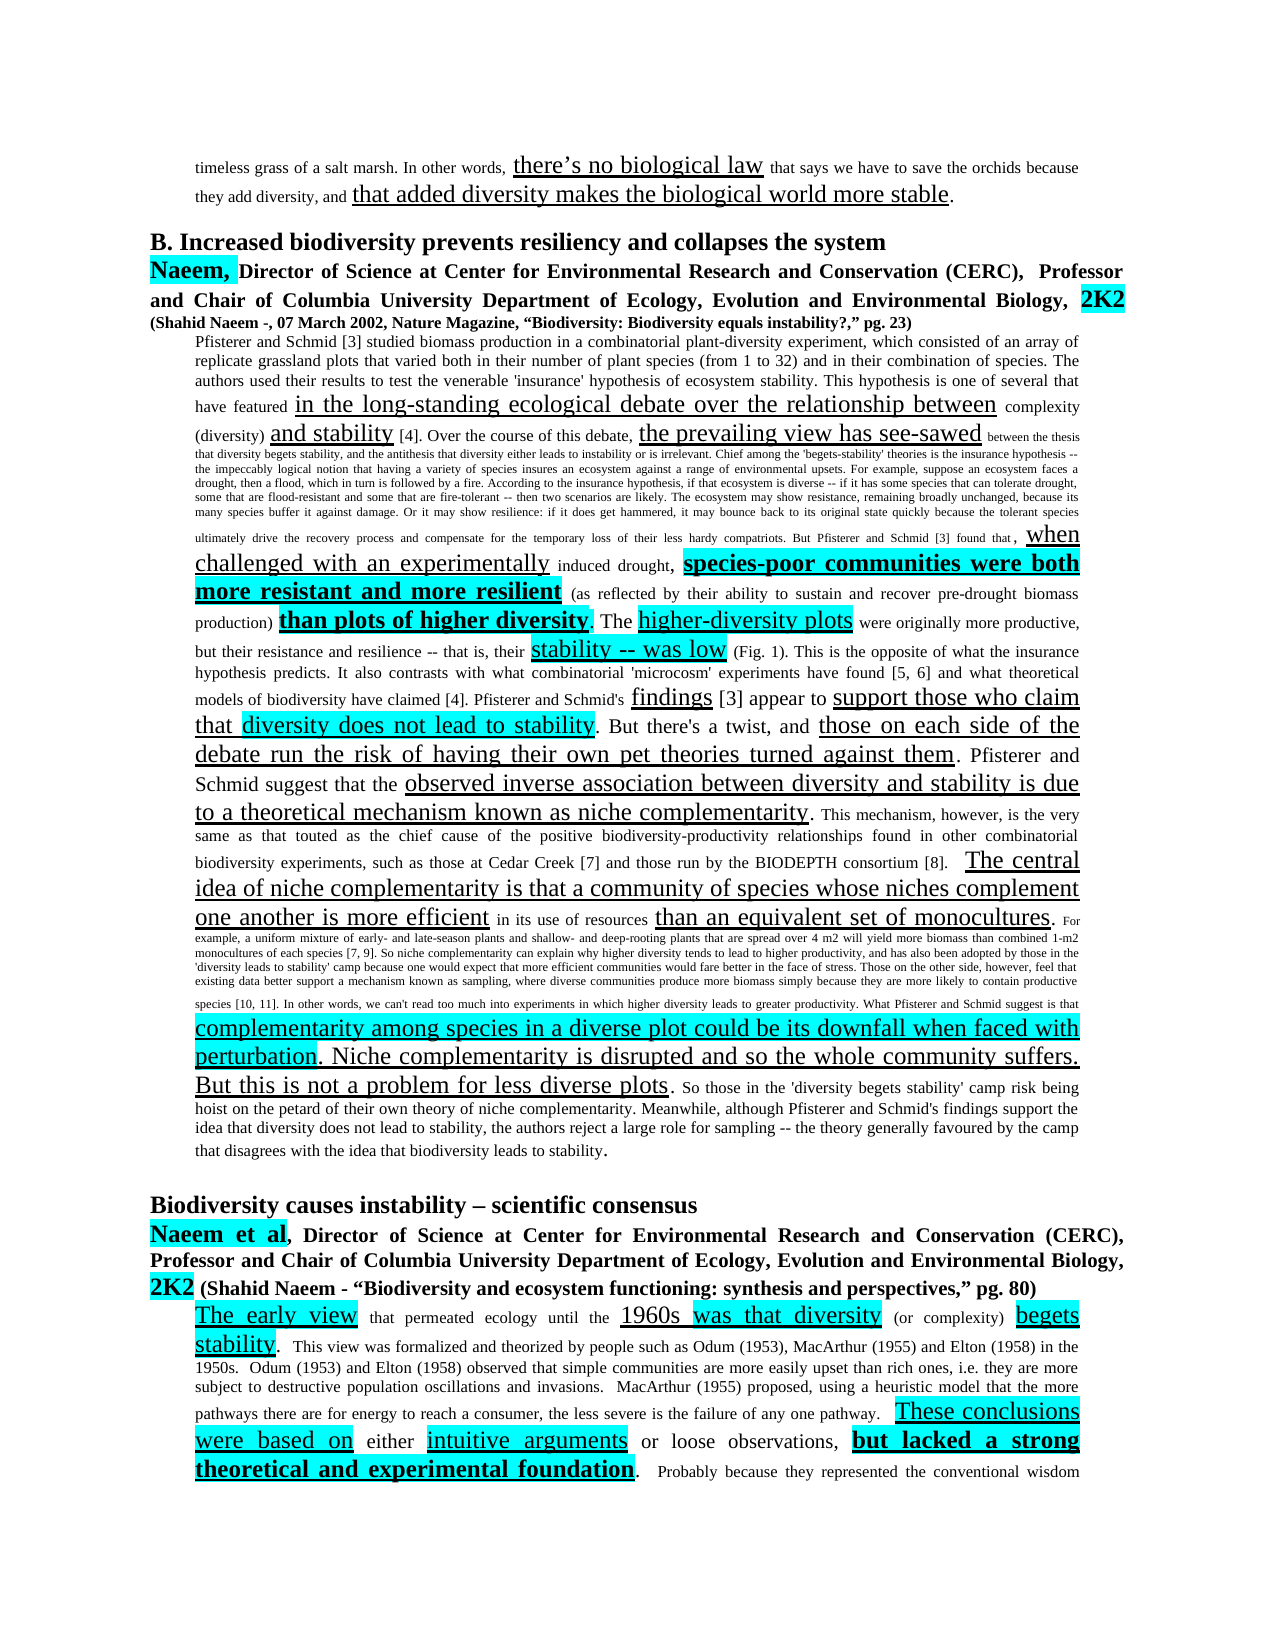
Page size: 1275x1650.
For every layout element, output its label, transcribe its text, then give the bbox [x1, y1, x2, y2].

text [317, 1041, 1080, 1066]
text Naeem et al, Director of Science at Center for Environmental Research and Conservation (CERC), Professor and Chair of Columbia University Department of Ecology, Evolution and Environmental Biology, 2K2 (Shahid Naeem - “Biodiversity and ecosystem functioning: synthesis and perspectives,” pg. 80) [150, 1219, 1125, 1300]
text Pfisterer and Schmid [3] studied biomass production in a combinatorial plant-diversity experiment, which consisted of an array of replicate grassland plots that varied both in their number of plant species (from 1 to 32) and in their combination of species. The authors used their results to test the venerable 'insurance' hypothesis of ecosystem stability. This hypothesis is one of several that have featured in the long-standing ecological debate over the relationship between complexity (diversity) and stability [4]. Over the course of this debate, the prevailing view has see-sawed between the thesis that diversity begets stability, and the antithesis that diversity either leads to instability or is irrelevant. Chief among the 'begets-stability' theories is the insurance hypothesis -- the impeccably logical notion that having a variety of species insures an ecosystem against a range of environmental upsets. For example, suppose an ecosystem faces a drought, then a flood, which in turn is followed by a fire. According to the insurance hypothesis, if that ecosystem is diverse -- if it has some species that can tolerate drought, some that are flood-resistant and some that are fire-tolerant -- then two scenarios are likely. The ecosystem may show resistance, remaining broadly unchanged, because its many species buffer it against damage. Or it may show resilience: if it does get hammered, it may bounce back to its original state quickly because the tolerant species ultimately drive the recovery process and compensate for the temporary loss of their less hardy compatriots. But Pfisterer and Schmid [3] found that, when challenged with an experimentally induced drought, species-poor communities were both more resistant and more resilient (as reflected by their ability to sustain and recover pre-drought biomass production) than plots of higher diversity. The higher-diversity plots were originally more productive, but their resistance and resilience -- that is, their stability -- was low (Fig. 1). This is the opposite of what the insurance hypothesis predicts. It also contrasts with what combinatorial 'microcosm' experiments have found [5, 6] and what theoretical models of biodiversity have claimed [4]. Pfisterer and Schmid's findings [3] appear to support those who claim that diversity does not lead to stability. But there's a twist, and those on each side of the debate run the risk of having their own pet theories turned against them. Pfisterer and Schmid suggest that the observed inverse association between diversity and stability is due to a theoretical mechanism known as niche complementarity. This mechanism, however, is the very same as that touted as the chief cause of the positive biodiversity-productivity relationships found in other combinatorial biodiversity experiments, such as those at Cedar Creek [7] and those run by the BIODEPTH consortium [8]. The central idea of niche complementarity is that a community of species whose niches complement one another is more efficient in its use of resources than an equivalent set of monocultures. For example, a uniform mixture of early- and late-season plants and shallow- and deep-rooting plants that are spread over 4 m2 will yield more biomass than combined 1-m2 monocultures of each species [7, 9]. So niche complementarity can explain why higher diversity tends to lead to higher productivity, and has also been adopted by those in the 'diversity leads to stability' camp because one would expect that more efficient communities would fare better in the face of stress. Those on the other side, however, feel that existing data better support a mechanism known as sampling, where diverse communities produce more biomass simply because they are more likely to contain productive species [10, 11]. In other words, we can't read too much into experiments in which higher diversity leads to greater productivity. What Pfisterer and Schmid suggest is that complementarity among species in a diverse plot could be its downfall when faced with perturbation. Niche complementarity is disrupted and so the whole community suffers. But this is not a problem for less diverse plots. So those in the 'diversity begets stability' camp risk being hoist on the petard of their own theory of niche complementarity. Meanwhile, although Pfisterer and Schmid's findings support the idea that diversity does not lead to stability, the authors reject a large role for sampling -- the theory generally favoured by the camp that disagrees with the idea that biodiversity leads to stability. [195, 332, 1080, 899]
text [195, 150, 1080, 207]
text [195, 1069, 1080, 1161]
text Naeem, Director of Science at Center for Environmental Research and Conservation (CERC), Professor and Chair of Columbia University Department of Ecology, Evolution and Environmental Biology, 2K2 (Shahid Naeem -, 07 March 2002, Nature Magazine, “Biodiversity: Biodiversity equals instability?,” pg. 23) [150, 255, 1125, 332]
text B. Increased biodiversity prevents resiliency and collapses the system [150, 227, 1125, 255]
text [195, 1300, 1080, 1482]
text Biodiversity causes instability – scientific consensus [150, 1190, 1125, 1219]
